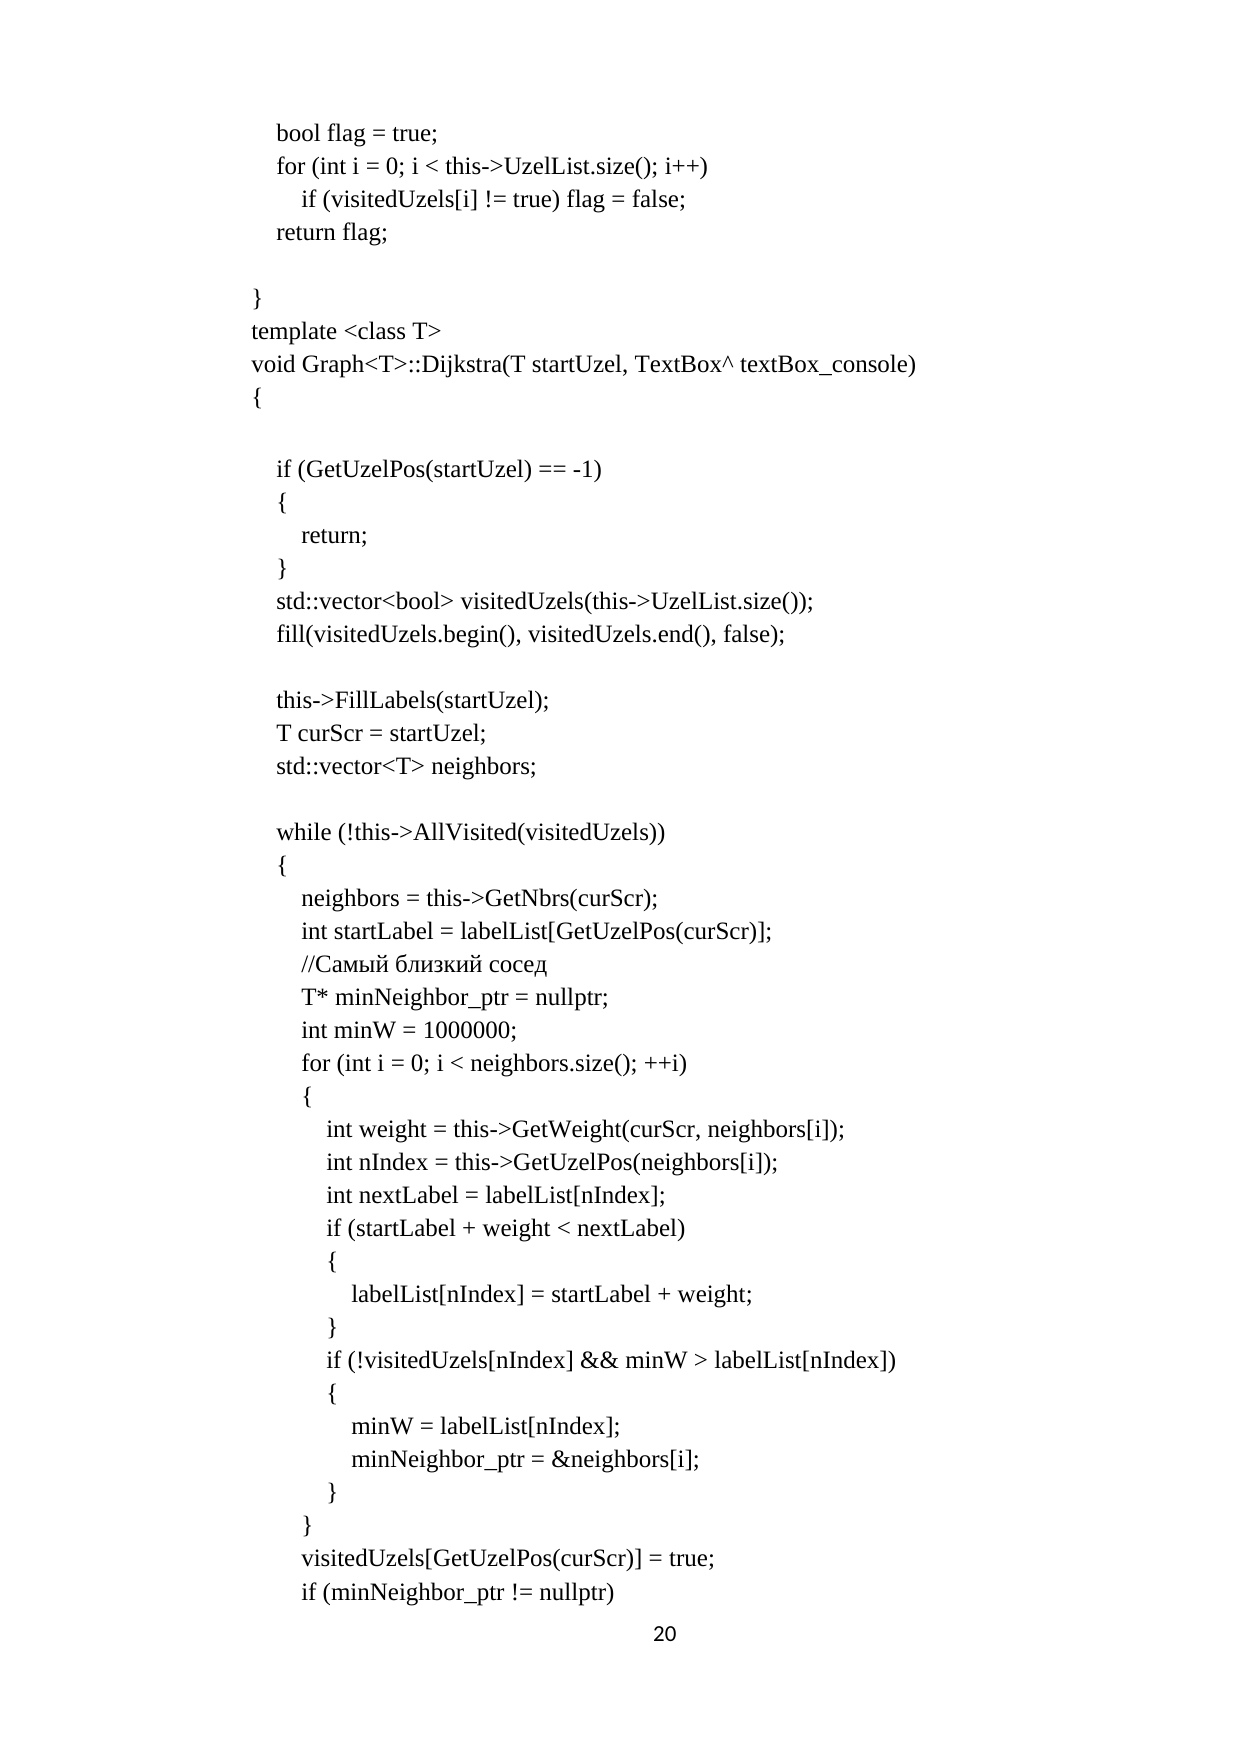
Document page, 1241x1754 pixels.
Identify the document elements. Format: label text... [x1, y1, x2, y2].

text { [177, 382, 1152, 411]
text int nIndex = this->GetUzelPos(neighbors[i]); [177, 1147, 1152, 1176]
text minW = labelList[nIndex]; [177, 1411, 1152, 1440]
text for (int i = 0; i < this->UzelList.size(); i++) [177, 151, 1152, 180]
text int nextLabel = labelList[nIndex]; [177, 1180, 1152, 1209]
text bool flag = true; [177, 118, 1152, 147]
text int weight = this->GetWeight(curScr, neighbors[i]); [177, 1114, 1152, 1143]
text { [177, 850, 1152, 879]
text if (GetUzelPos(startUzel) == -1) [177, 454, 1152, 483]
text //Самый близкий сосед [177, 949, 1152, 978]
text if (visitedUzels[i] != true) flag = false; [177, 184, 1152, 213]
text } [177, 1312, 1152, 1341]
text { [177, 487, 1152, 516]
text minNeighbor_ptr = &neighbors[i]; [177, 1444, 1152, 1473]
text int minW = 1000000; [177, 1015, 1152, 1044]
text std::vector<bool> visitedUzels(this->UzelList.size()); [177, 586, 1152, 615]
text template <class T> [177, 316, 1152, 345]
text } [177, 553, 1152, 582]
text return flag; [177, 217, 1152, 246]
text visitedUzels[GetUzelPos(curScr)] = true; [177, 1543, 1152, 1572]
text { [177, 1246, 1152, 1275]
text this->FillLabels(startUzel); [177, 685, 1152, 714]
text } [177, 283, 1152, 312]
text } [177, 1477, 1152, 1506]
text neighbors = this->GetNbrs(curScr); [177, 883, 1152, 912]
text T curScr = startUzel; [177, 718, 1152, 747]
text { [177, 1081, 1152, 1110]
text std::vector<T> neighbors; [177, 751, 1152, 780]
text return; [177, 520, 1152, 549]
text for (int i = 0; i < neighbors.size(); ++i) [177, 1048, 1152, 1077]
text int startLabel = labelList[GetUzelPos(curScr)]; [177, 916, 1152, 945]
text labelList[nIndex] = startLabel + weight; [177, 1279, 1152, 1308]
text } [177, 1511, 1152, 1539]
text T* minNeighbor_ptr = nullptr; [177, 982, 1152, 1011]
text while (!this->AllVisited(visitedUzels)) [177, 817, 1152, 846]
text void Graph<T>::Dijkstra(T startUzel, TextBox^ textBox_console) [177, 349, 1152, 378]
text if (minNeighbor_ptr != nullptr) [177, 1577, 1152, 1605]
text if (startLabel + weight < nextLabel) [177, 1213, 1152, 1242]
text if (!visitedUzels[nIndex] && minW > labelList[nIndex]) [177, 1345, 1152, 1374]
text fill(visitedUzels.begin(), visitedUzels.end(), false); [177, 619, 1152, 648]
text { [177, 1378, 1152, 1407]
